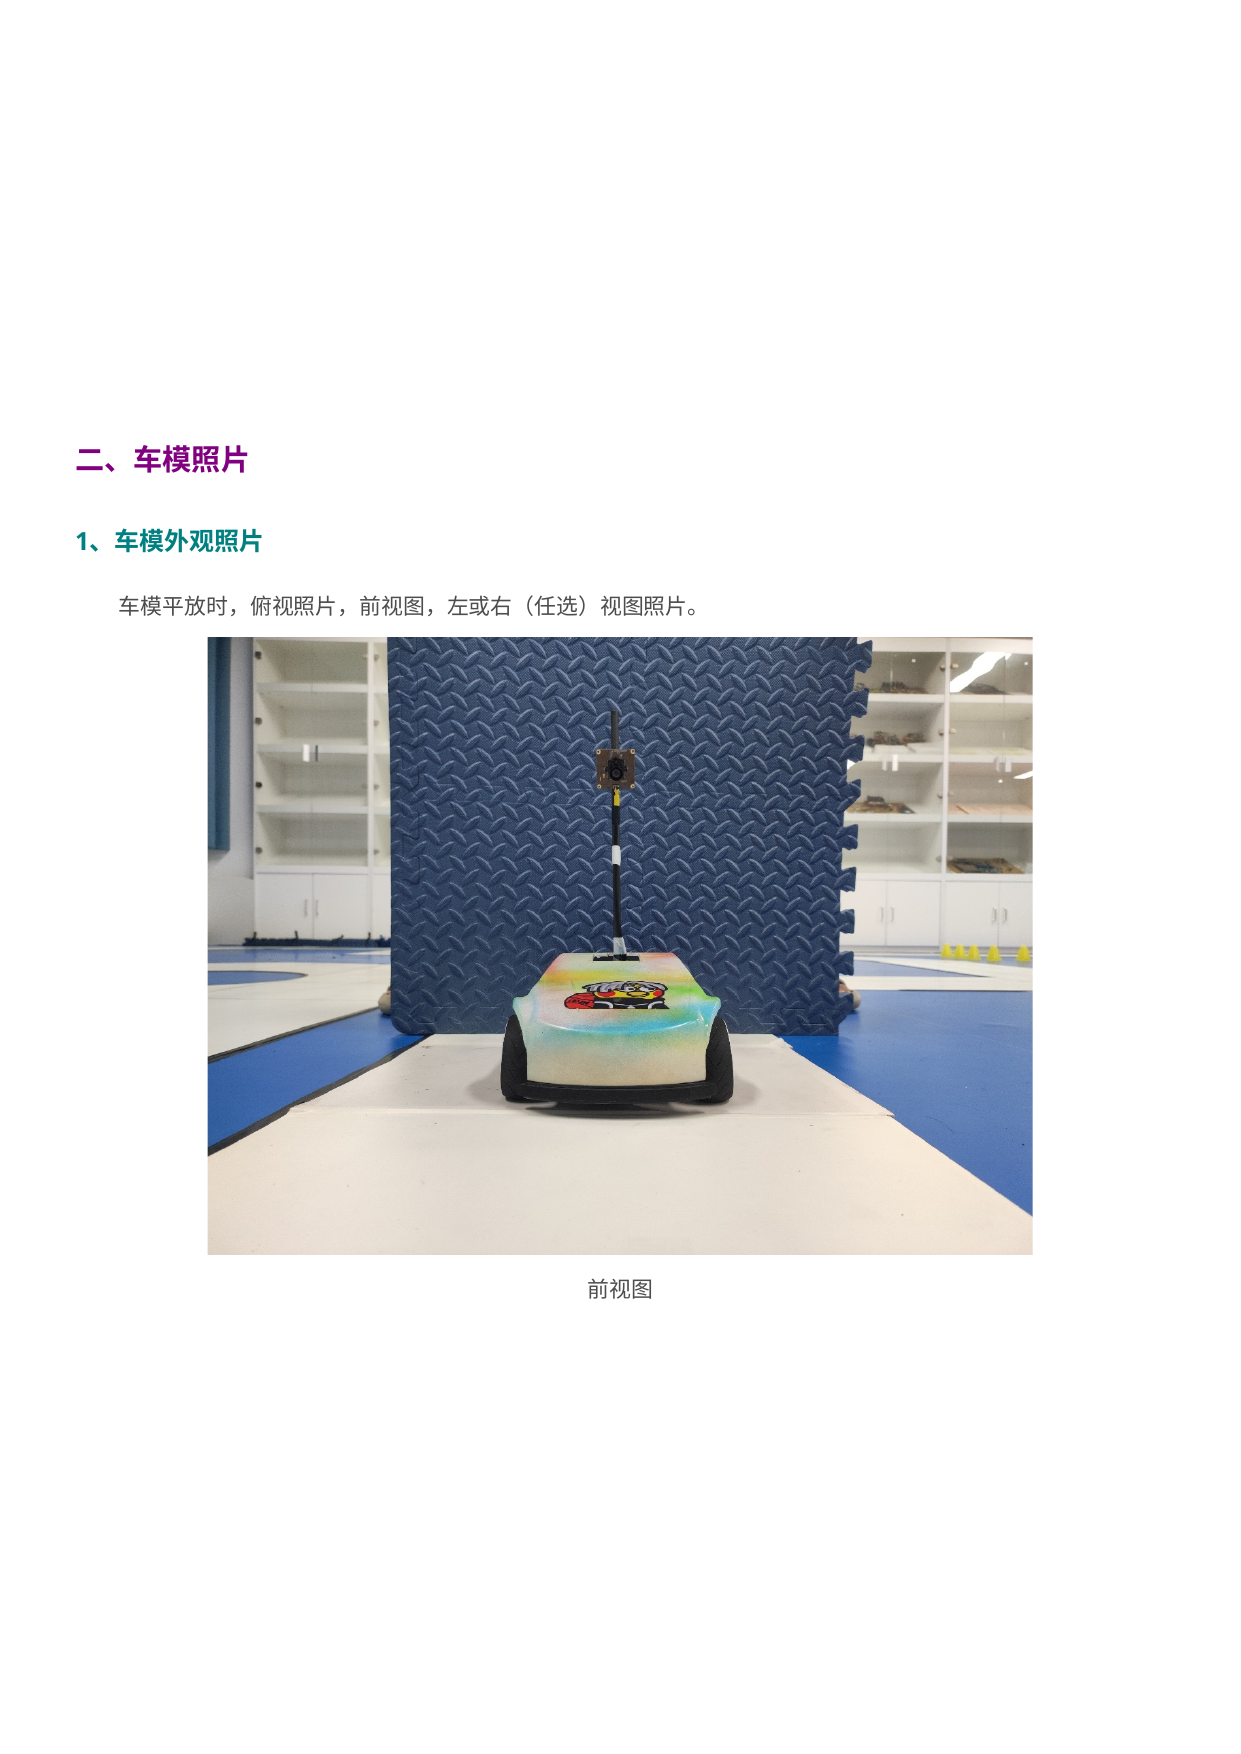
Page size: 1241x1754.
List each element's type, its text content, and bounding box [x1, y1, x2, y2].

text 二、车模照片 [75, 425, 1165, 490]
text 1、车模外观照片 [75, 507, 1165, 572]
text 前视图 [75, 1272, 1165, 1304]
text 车模平放时，俯视照片，前视图，左或右（任选）视图照片。 [75, 588, 1165, 621]
picture [207, 637, 1033, 1255]
